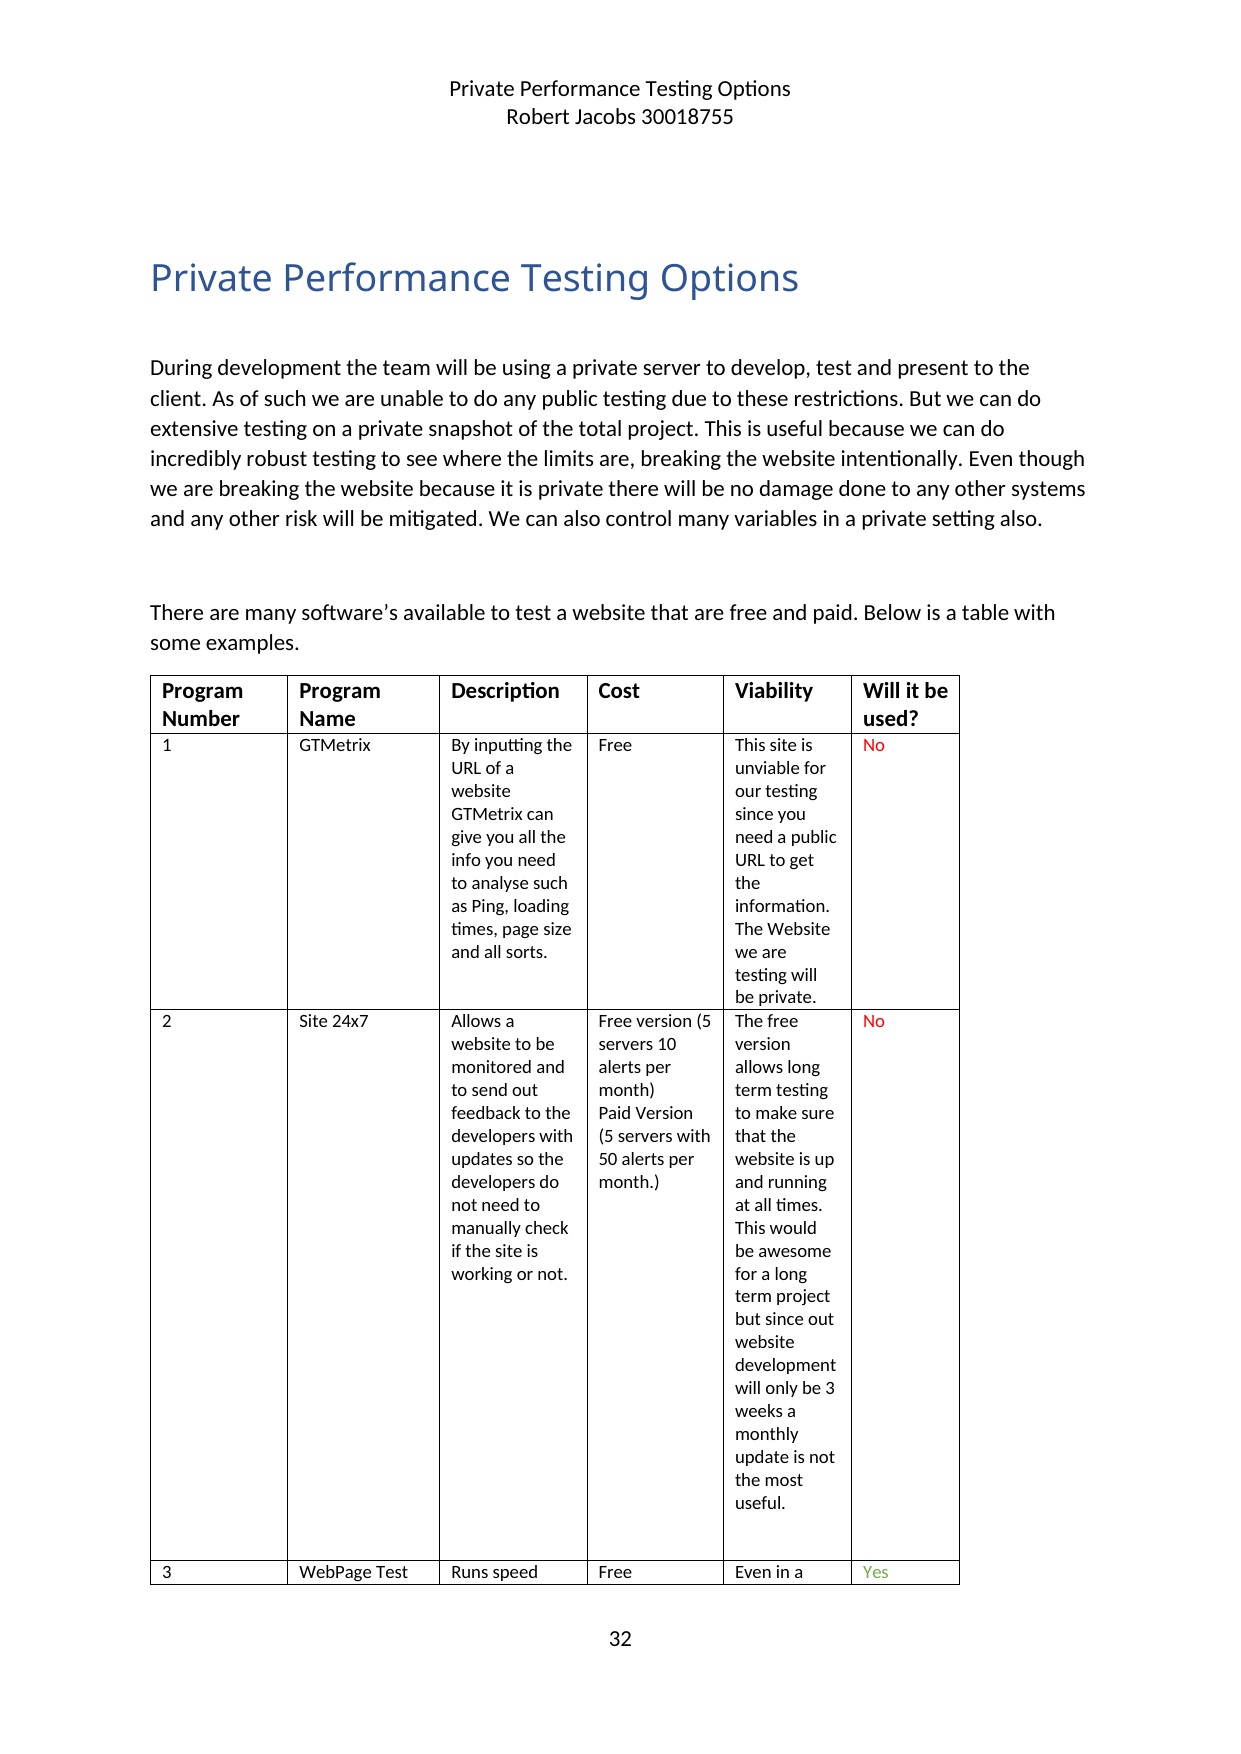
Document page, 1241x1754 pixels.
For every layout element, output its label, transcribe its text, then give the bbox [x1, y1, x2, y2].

subtitle Private Performance Testing Options [150, 252, 1090, 303]
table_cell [440, 1561, 587, 1583]
table_cell The free version allows long term testing to make sure that the website is up and running at all times. This would be awesome for a long term project but since out website development will only be 3 weeks a monthly update is not the most useful. [724, 1010, 851, 1559]
table_cell No [852, 734, 959, 1008]
table_cell GTMetrix [288, 734, 439, 1008]
table_cell 2 [151, 1010, 287, 1559]
table_cell No [852, 1010, 959, 1559]
table_header Viability [724, 676, 851, 732]
table_header Will it be used? [852, 676, 959, 732]
table_cell Site 24x7 [288, 1010, 439, 1559]
text There are many software’s available to test a website that are free and paid. Below is a table with some examples. [150, 598, 1090, 657]
table_cell WebPage Test [288, 1561, 439, 1583]
table_cell 1 [151, 734, 287, 1008]
table_cell Free version (5 servers 10 alerts per month) Paid Version (5 servers with 50 alerts per month.) [588, 1010, 723, 1559]
table_header Cost [588, 676, 723, 732]
table_cell Allows a website to be monitored and to send out feedback to the developers with updates so the developers do not need to manually check if the site is working or not. [440, 1010, 587, 1559]
table_cell This site is unviable for our testing since you need a public URL to get the information. The Website we are testing will be private. [724, 734, 851, 1008]
table_header Description [440, 676, 587, 732]
table_header Program Number [151, 676, 287, 732]
text During development the team will be using a private server to develop, test and present to the client. As of such we are unable to do any public testing due to these restrictions. But we can do extensive testing on a private snapshot of the total project. This is useful because we can do incredibly robust testing to see where the limits are, breaking the website intentionally. Even though we are breaking the website because it is private there will be no damage done to any other systems and any other risk will be mitigated. We can also control many variables in a private setting also. [150, 353, 1090, 533]
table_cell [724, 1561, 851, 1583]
table_cell Free [588, 1561, 723, 1583]
table_cell Free [588, 734, 723, 1008]
table_cell By inputting the URL of a website GTMetrix can give you all the info you need to analyse such as Ping, loading times, page size and all sorts. [440, 734, 587, 1008]
table_header Program Name [288, 676, 439, 732]
table_cell Yes [852, 1561, 959, 1583]
table_cell 3 [151, 1561, 287, 1583]
